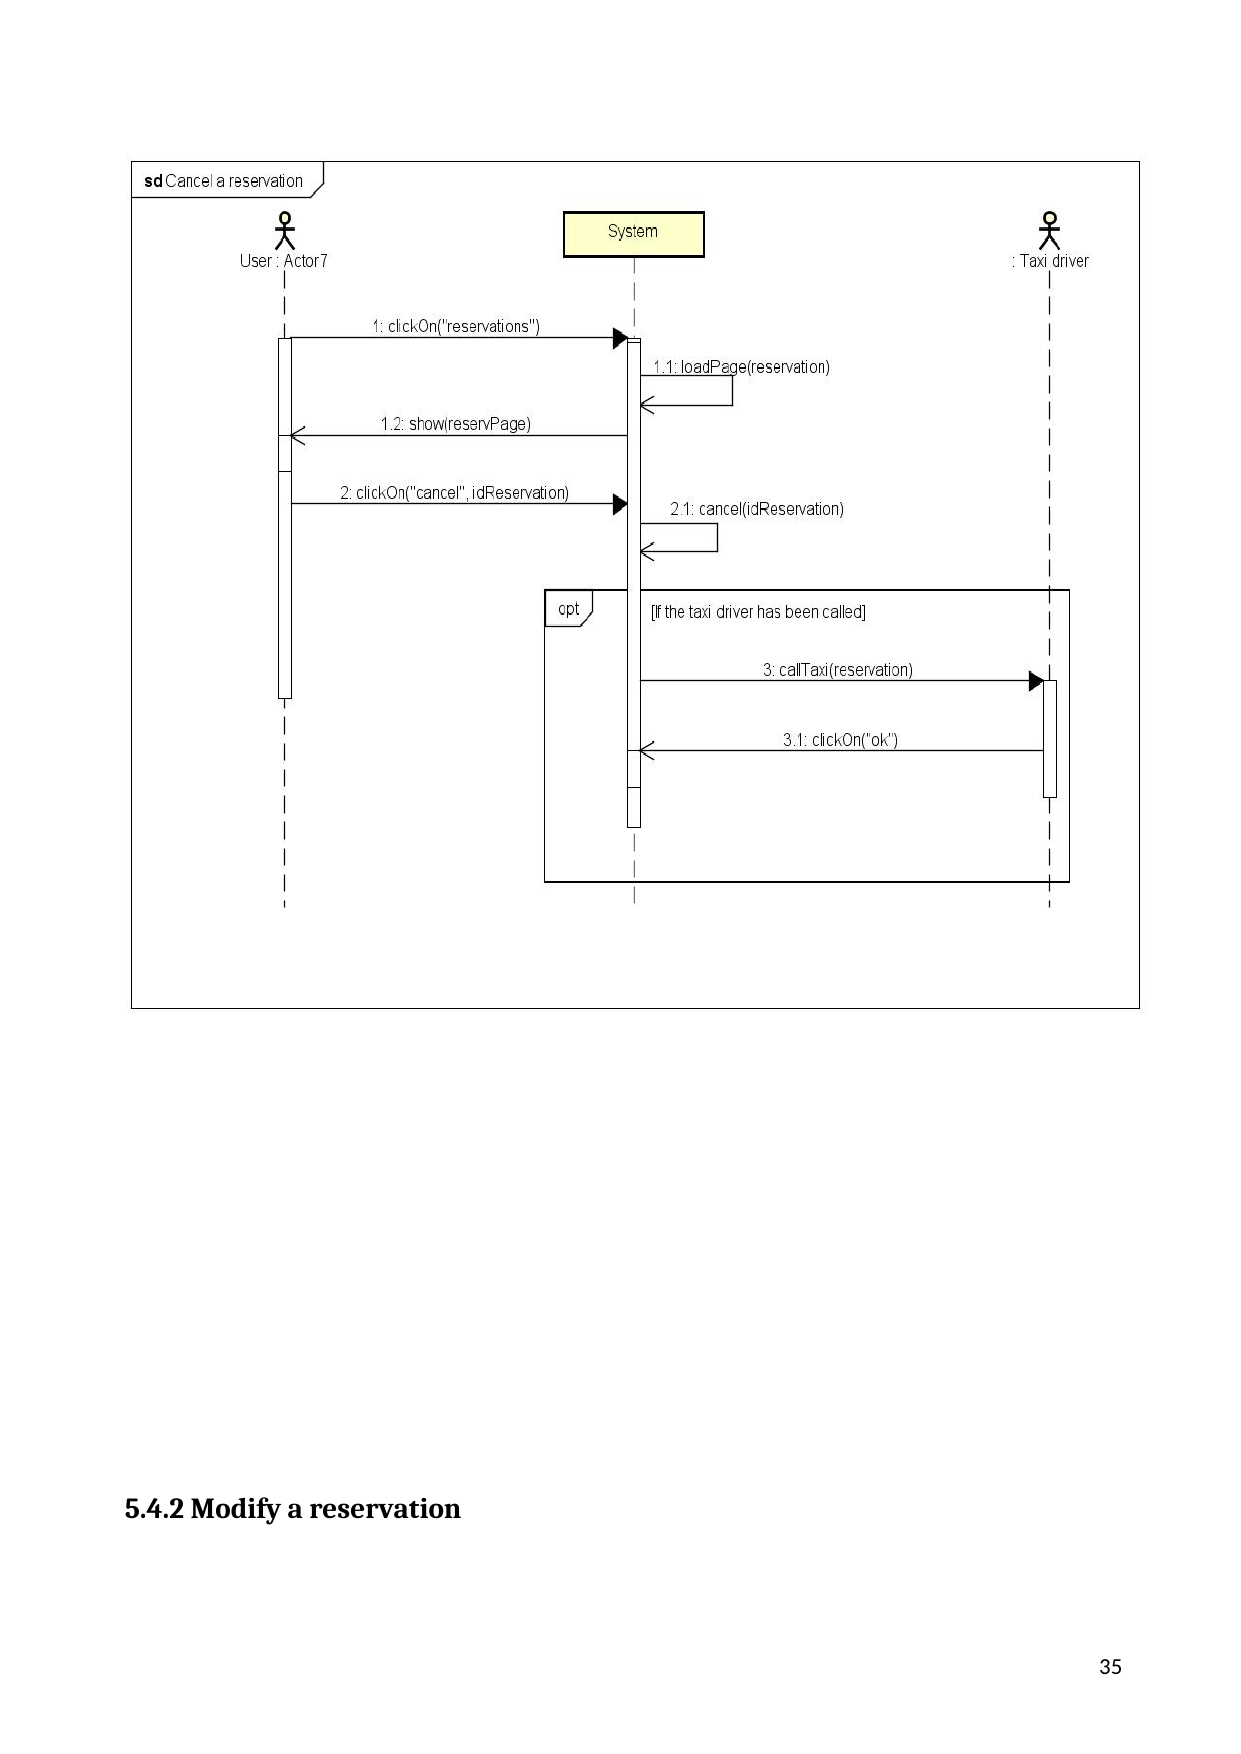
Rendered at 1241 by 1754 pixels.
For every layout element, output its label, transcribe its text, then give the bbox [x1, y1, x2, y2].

picture [118, 147, 1151, 1023]
text 5.4.2 Modify a reservation [118, 1492, 1122, 1525]
